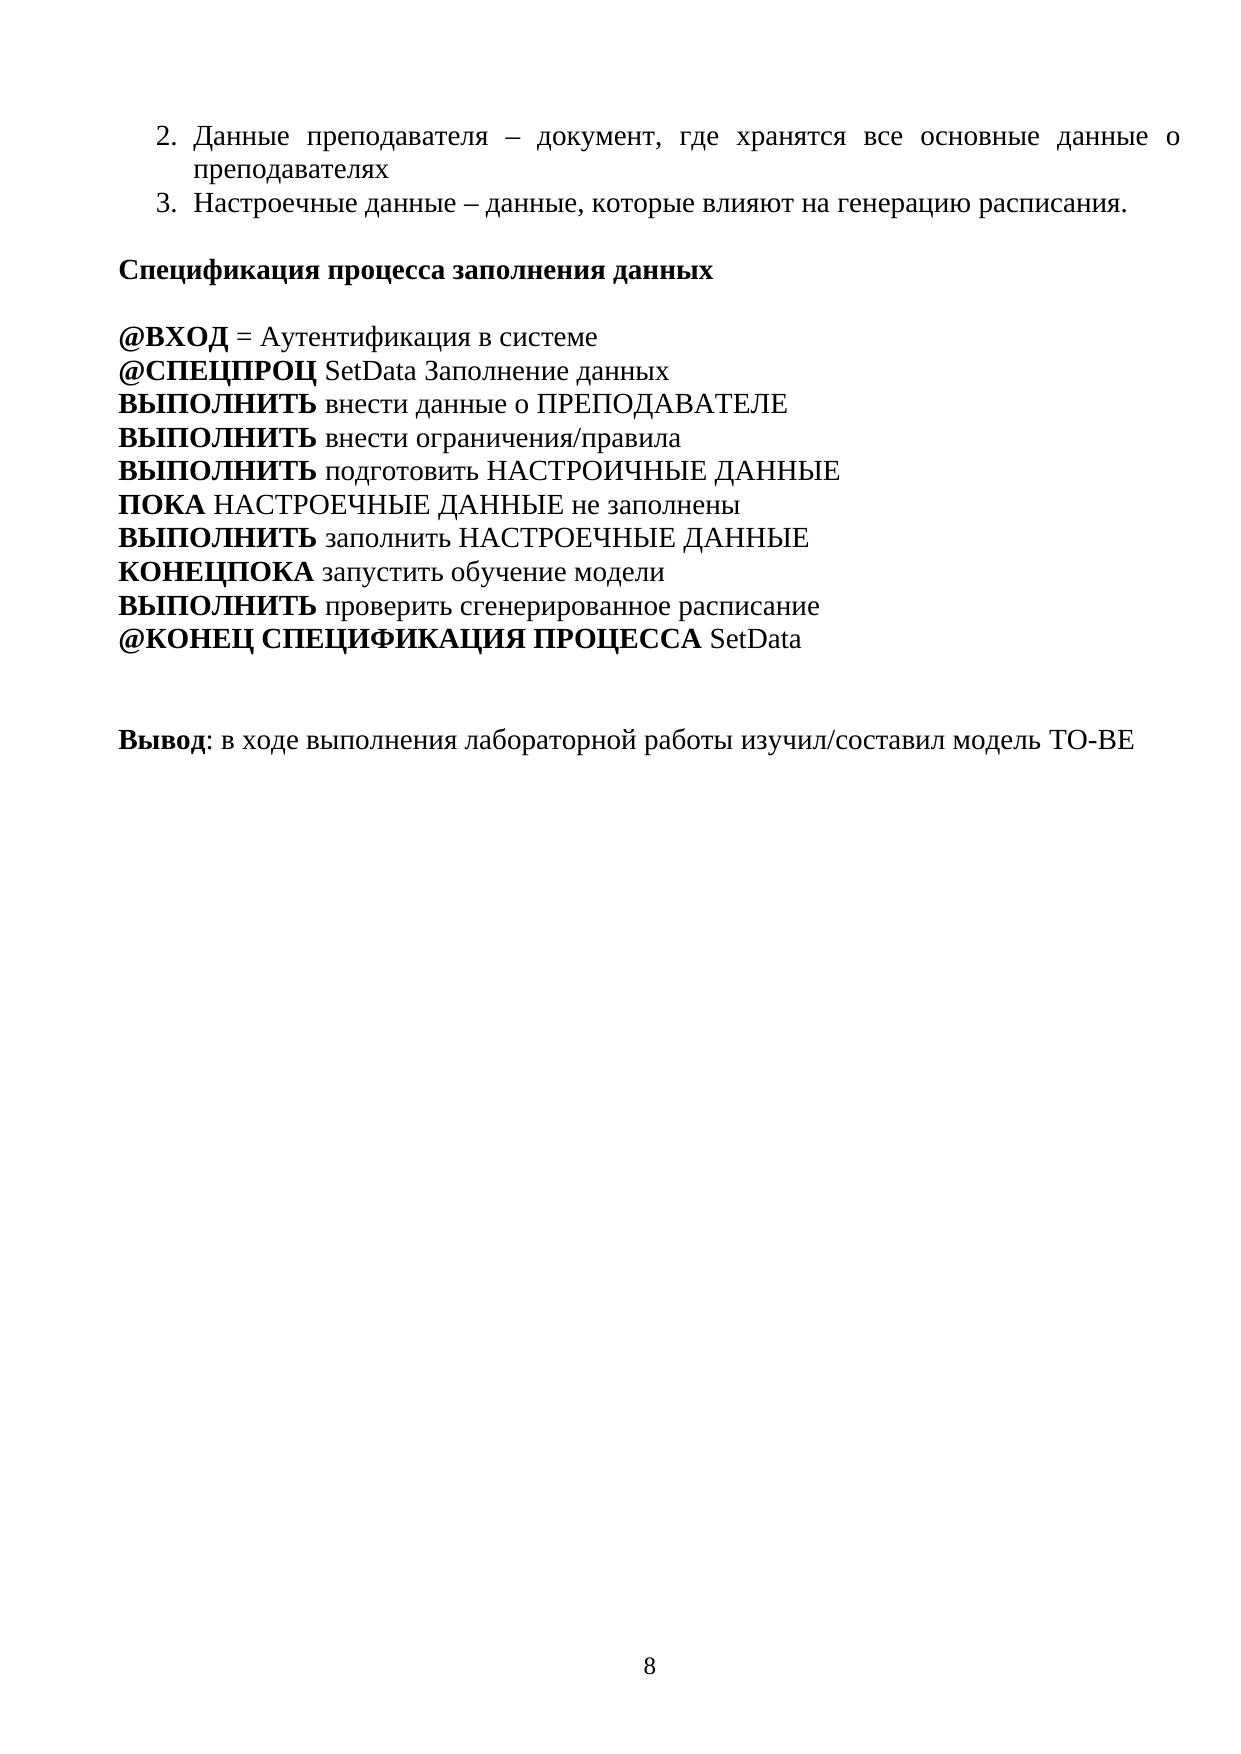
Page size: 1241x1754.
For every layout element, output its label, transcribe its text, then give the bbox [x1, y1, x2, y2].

text ПОКА НАСТРОЕЧНЫЕ ДАННЫЕ не заполнены [118, 487, 1181, 521]
text @СПЕЦПРОЦ SetData Заполнение данных [118, 353, 1181, 386]
text КОНЕЦПОКА запустить обучение модели [118, 554, 1181, 588]
text ВЫПОЛНИТЬ проверить сгенерированное расписание [118, 588, 1181, 621]
text ВЫПОЛНИТЬ внести данные о ПРЕПОДАВАТЕЛЕ [118, 386, 1181, 420]
text @КОНЕЦ СПЕЦИФИКАЦИЯ ПРОЦЕССА SetData [118, 621, 1181, 655]
list Данные преподавателя – документ, где хранятся все основные данные о преподавателях [156, 118, 1181, 185]
text ВЫПОЛНИТЬ заполнить НАСТРОЕЧНЫЕ ДАННЫЕ [118, 521, 1181, 554]
list Настроечные данные – данные, которые влияют на генерацию расписания. [156, 185, 1181, 219]
text Спецификация процесса заполнения данных [118, 252, 1181, 286]
text ВЫПОЛНИТЬ внести ограничения/правила [118, 420, 1181, 453]
text ВЫПОЛНИТЬ подготовить НАСТРОИЧНЫЕ ДАННЫЕ [118, 453, 1181, 487]
text Вывод: в ходе выполнения лабораторной работы изучил/составил модель TO-BE [118, 722, 1181, 755]
text @ВХОД = Аутентификация в системе [118, 319, 1181, 353]
